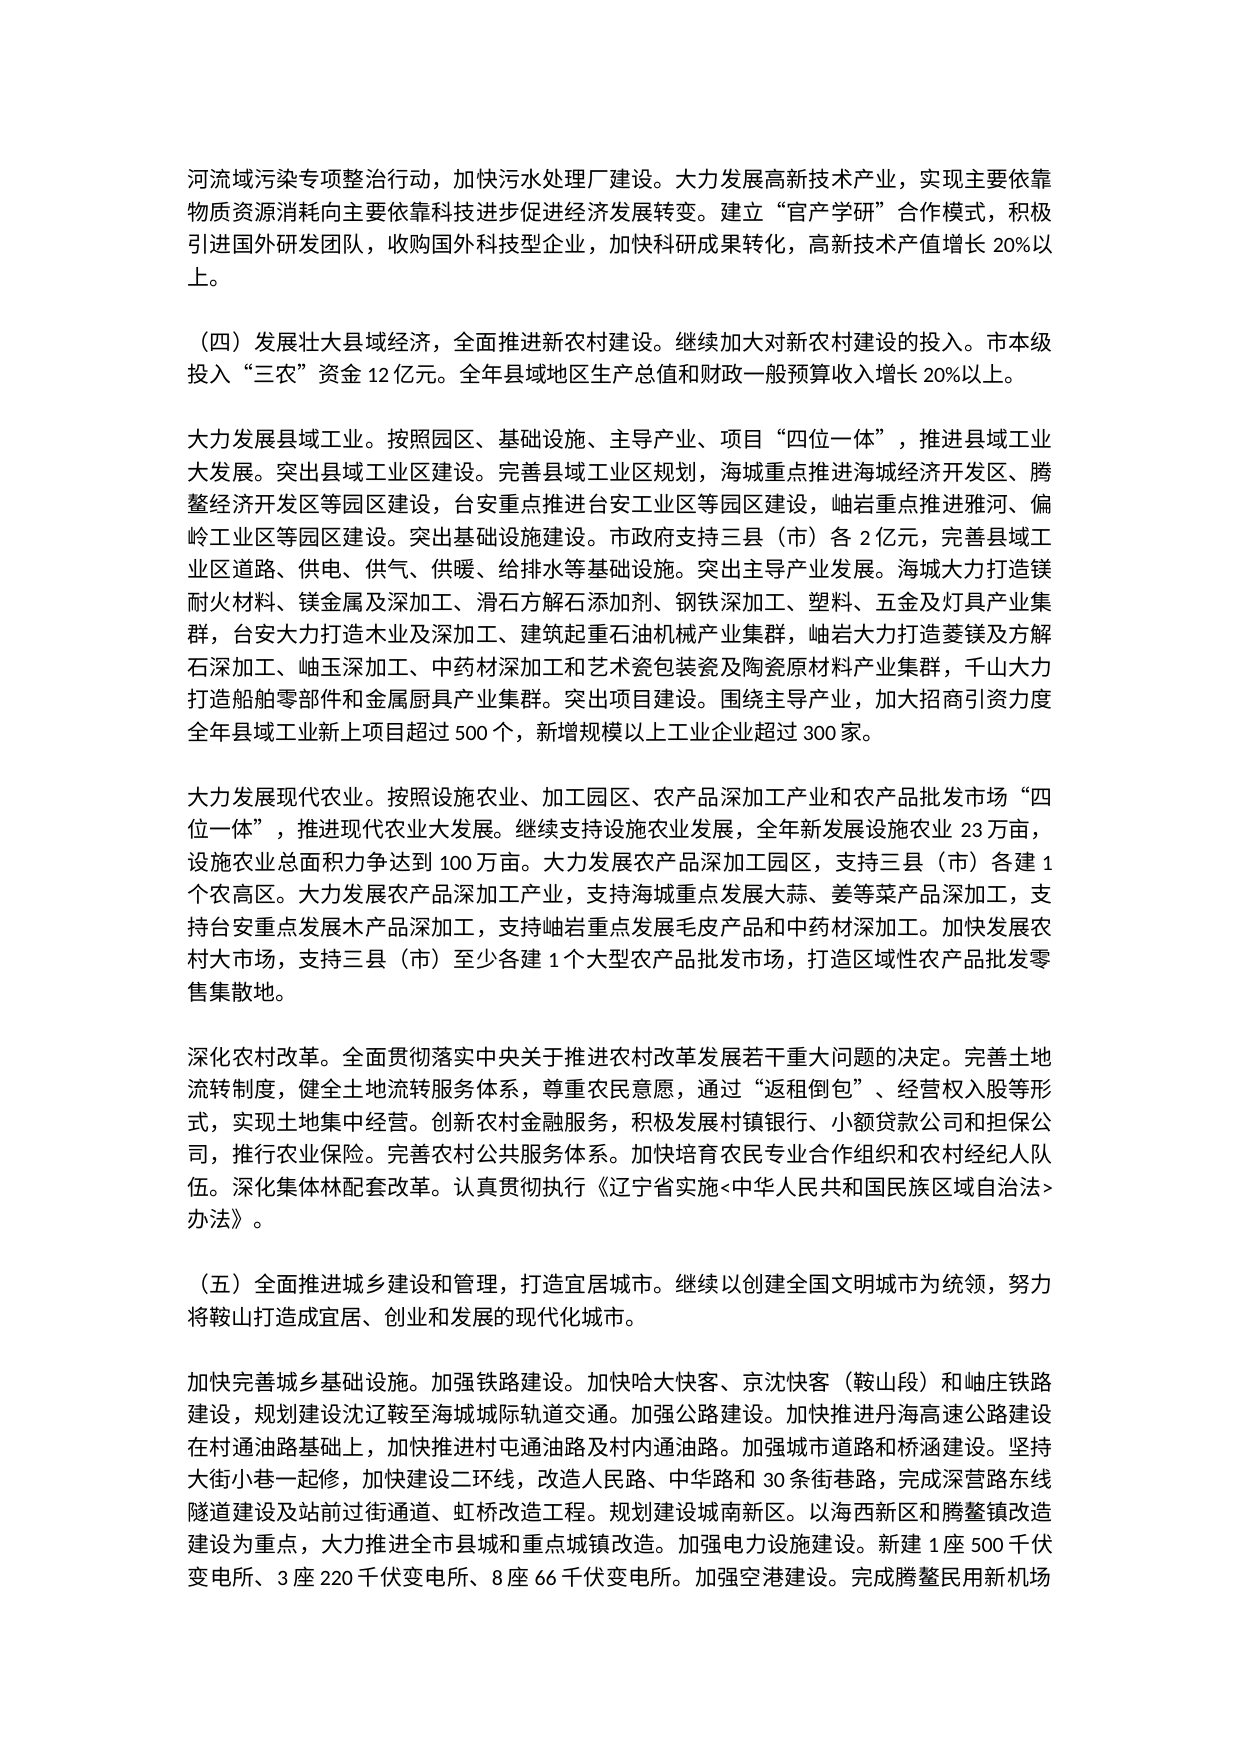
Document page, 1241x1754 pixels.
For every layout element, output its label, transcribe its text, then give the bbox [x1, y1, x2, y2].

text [187, 162, 1053, 292]
text 大力发展现代农业。按照设施农业、加工园区、农产品深加工产业和农产品批发市场“四位一体”，推进现代农业大发展。继续支持设施农业发展，全年新发展设施农业23万亩，设施农业总面积力争达到100万亩。大力发展农产品深加工园区，支持三县（市）各建1个农高区。大力发展农产品深加工产业，支持海城重点发展大蒜、姜等菜产品深加工，支持台安重点发展木产品深加工，支持岫岩重点发展毛皮产品和中药材深加工。加快发展农村大市场，支持三县（市）至少各建1个大型农产品批发市场，打造区域性农产品批发零售集散地。 [187, 779, 1053, 1007]
text （四）发展壮大县域经济，全面推进新农村建设。继续加大对新农村建设的投入。市本级投入“三农”资金12亿元。全年县域地区生产总值和财政一般预算收入增长20%以上。 [187, 324, 1053, 389]
text 深化农村改革。全面贯彻落实中央关于推进农村改革发展若干重大问题的决定。完善土地流转制度，健全土地流转服务体系，尊重农民意愿，通过“返租倒包”、经营权入股等形式，实现土地集中经营。创新农村金融服务，积极发展村镇银行、小额贷款公司和担保公司，推行农业保险。完善农村公共服务体系。加快培育农民专业合作组织和农村经纪人队伍。深化集体林配套改革。认真贯彻执行《辽宁省实施<中华人民共和国民族区域自治法>办法》。 [187, 1039, 1053, 1234]
text 大力发展县域工业。按照园区、基础设施、主导产业、项目“四位一体”，推进县域工业大发展。突出县域工业区建设。完善县域工业区规划，海城重点推进海城经济开发区、腾鳌经济开发区等园区建设，台安重点推进台安工业区等园区建设，岫岩重点推进雅河、偏岭工业区等园区建设。突出基础设施建设。市政府支持三县（市）各2亿元，完善县域工业区道路、供电、供气、供暖、给排水等基础设施。突出主导产业发展。海城大力打造镁耐火材料、镁金属及深加工、滑石方解石添加剂、钢铁深加工、塑料、五金及灯具产业集群，台安大力打造木业及深加工、建筑起重石油机械产业集群，岫岩大力打造菱镁及方解石深加工、岫玉深加工、中药材深加工和艺术瓷包装瓷及陶瓷原材料产业集群，千山大力打造船舶零部件和金属厨具产业集群。突出项目建设。围绕主导产业，加大招商引资力度，全年县域工业新上项目超过500个，新增规模以上工业企业超过300家。 [187, 422, 1053, 747]
text （五）全面推进城乡建设和管理，打造宜居城市。继续以创建全国文明城市为统领，努力将鞍山打造成宜居、创业和发展的现代化城市。 [187, 1267, 1053, 1332]
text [187, 1364, 1053, 1592]
